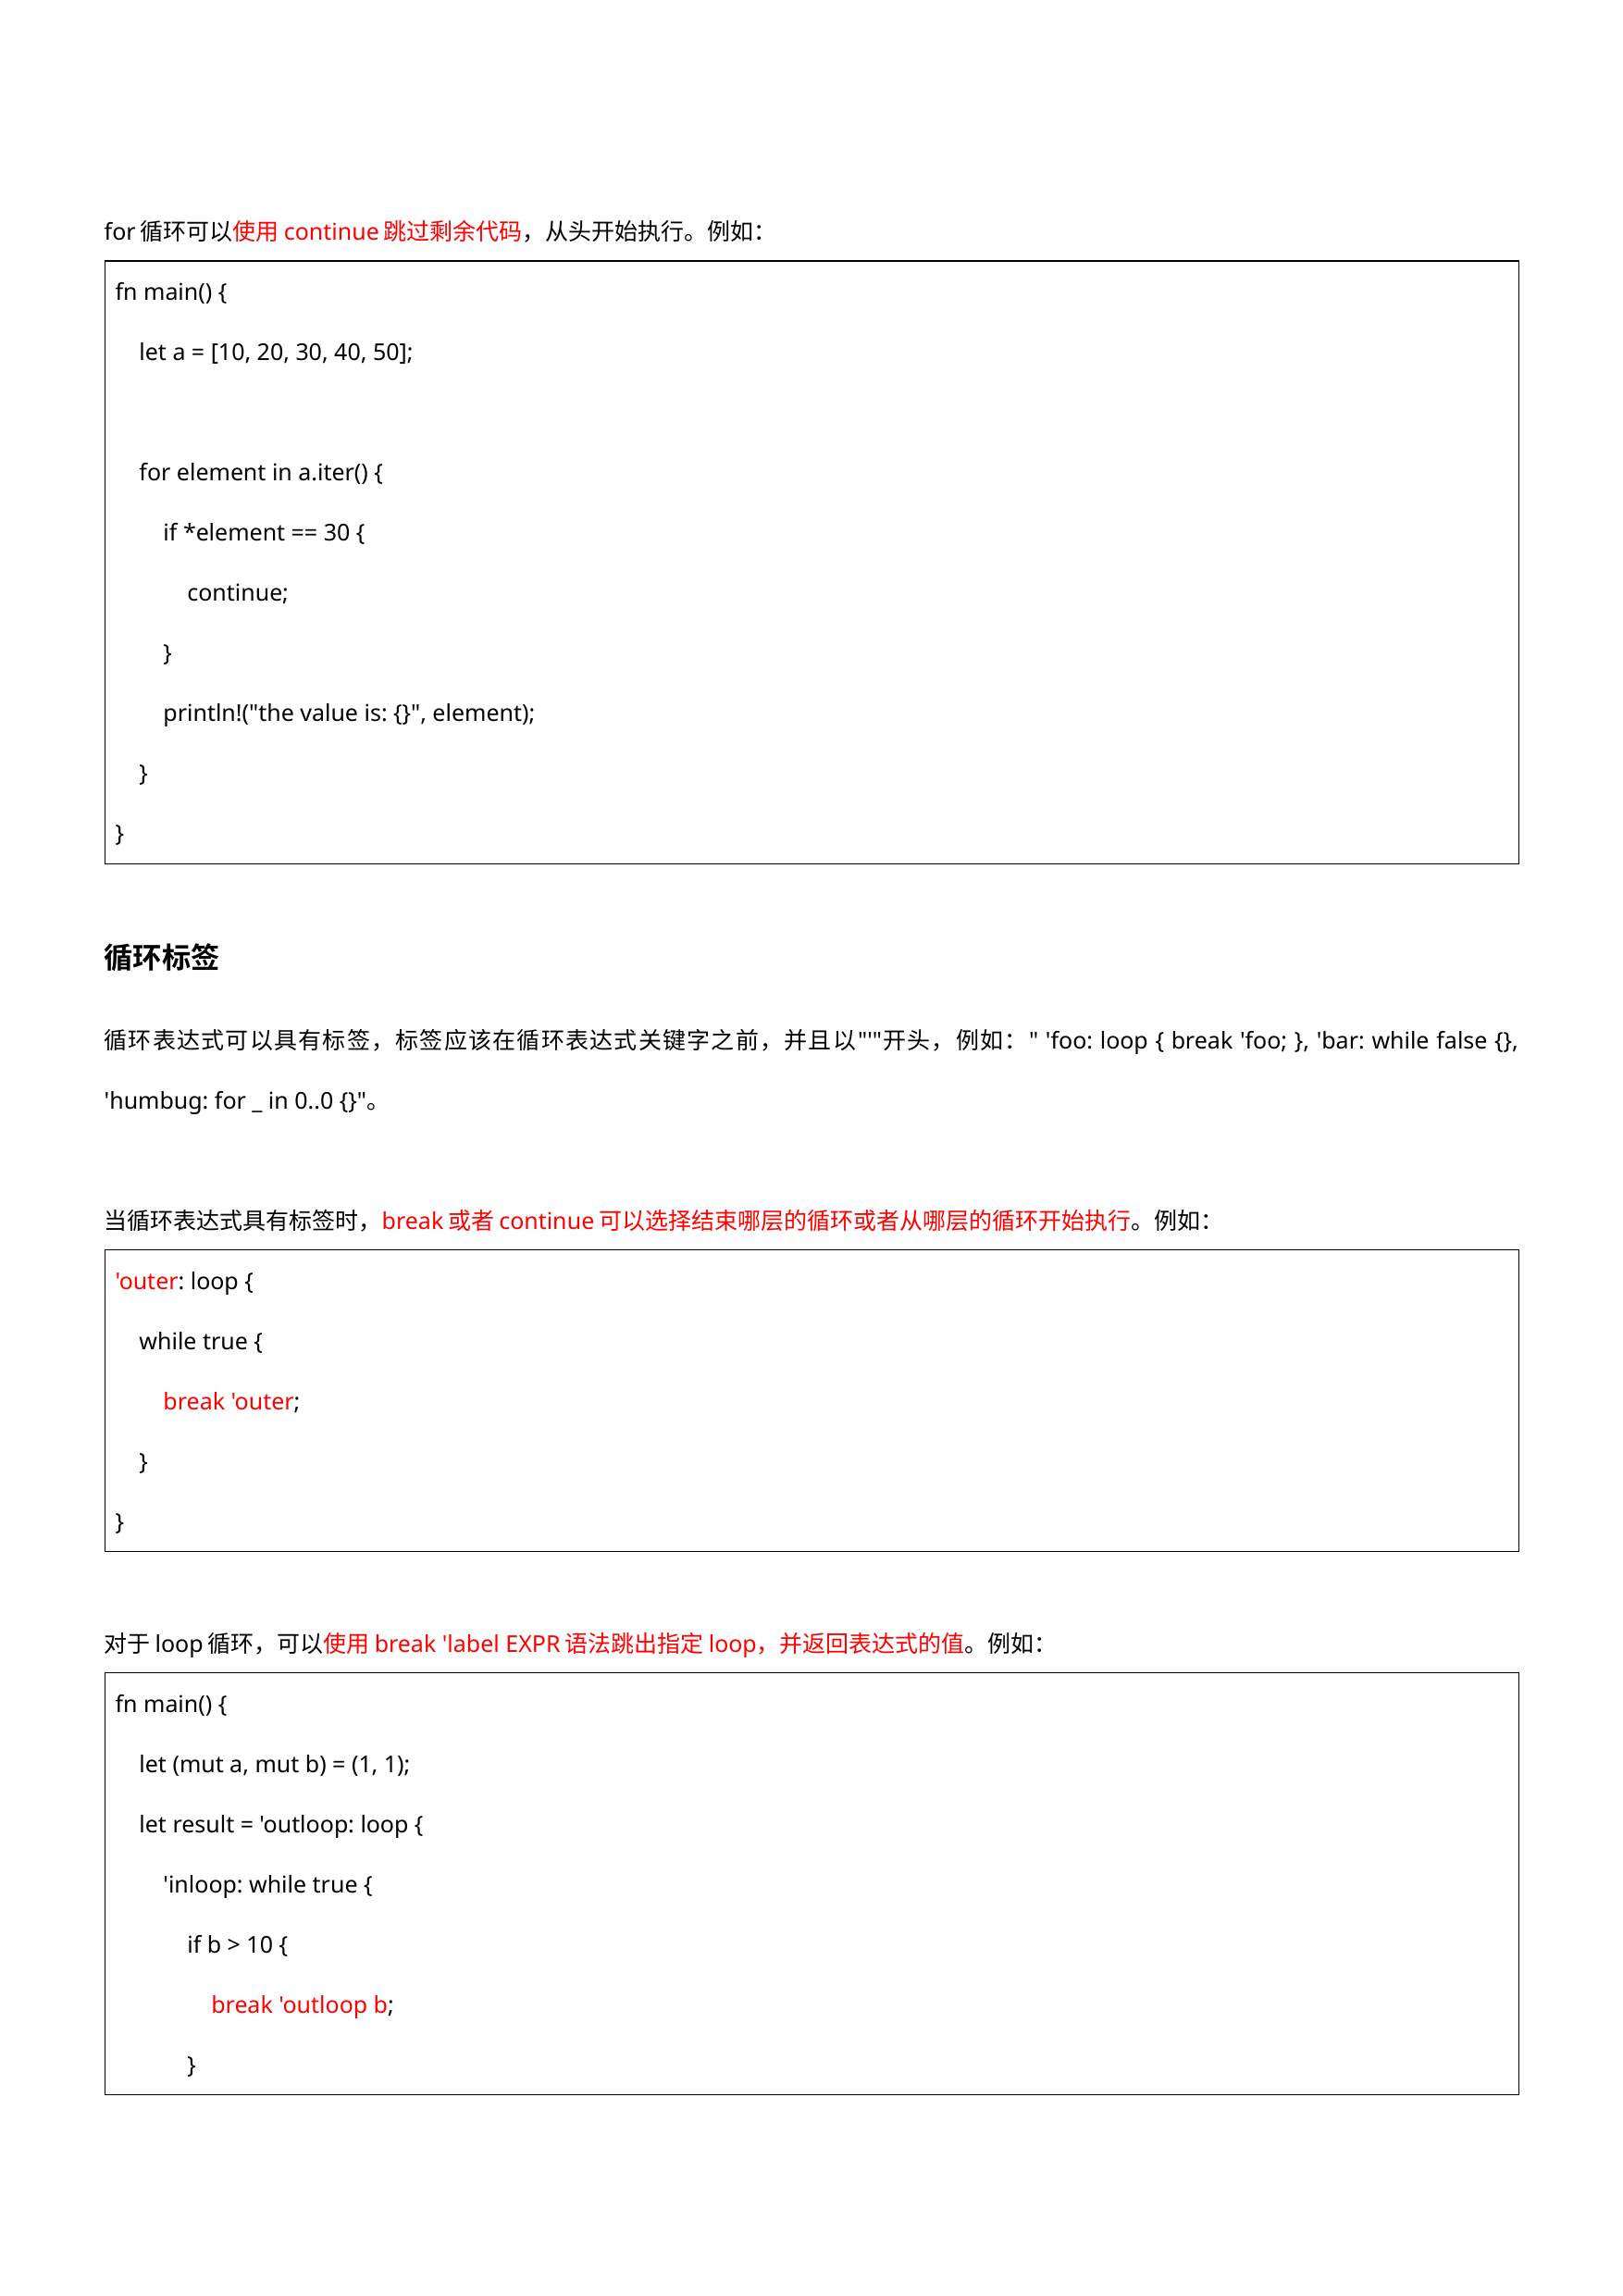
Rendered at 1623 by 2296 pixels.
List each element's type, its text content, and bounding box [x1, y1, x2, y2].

text for循环可以使用continue跳过剩余代码，从头开始执行。例如： [104, 200, 1518, 260]
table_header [105, 1673, 1518, 2094]
text 当循环表达式具有标签时，break或者continue可以选择结束哪层的循环或者从哪层的循环开始执行。例如： [104, 1189, 1518, 1249]
table_header fn main() { let a = [10, 20, 30, 40, 50]; for element in a.iter() { if *element == 30 { continue; } println!("the value is: {}", element); } } [105, 262, 1518, 863]
subtitle 循环标签 [104, 926, 1518, 987]
text 对于loop循环，可以使用break 'label EXPR语法跳出指定loop，并返回表达式的值。例如： [104, 1612, 1518, 1672]
text 循环表达式可以具有标签，标签应该在循环表达式关键字之前，并且以"'"开头，例如：" 'foo: loop { break 'foo; }, 'bar: while false {}, 'humbug: for _ in 0..0 {}"。 [104, 1009, 1518, 1129]
table_header 'outer: loop { while true { break 'outer; } } [105, 1250, 1518, 1551]
